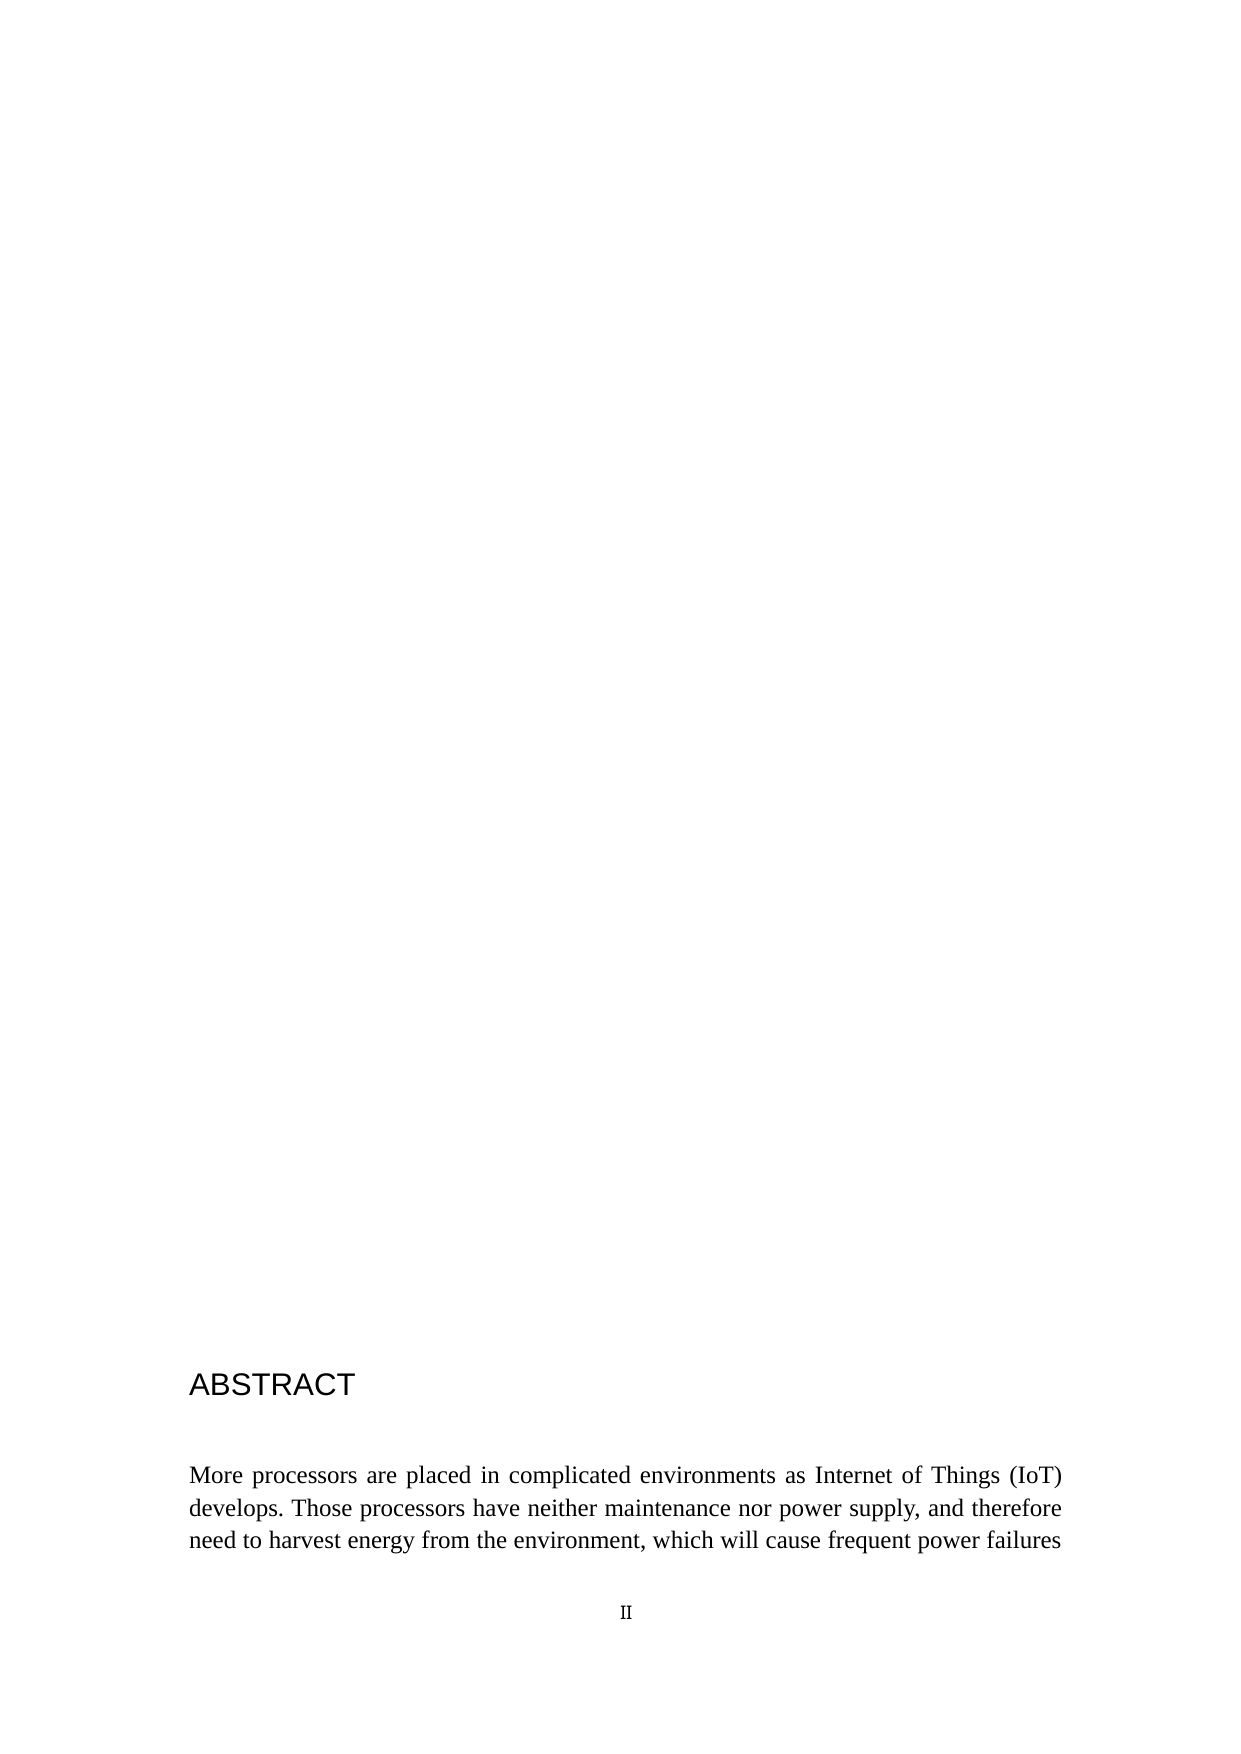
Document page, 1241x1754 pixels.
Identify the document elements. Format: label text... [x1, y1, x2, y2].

text ABSTRACT [189, 1352, 1063, 1417]
